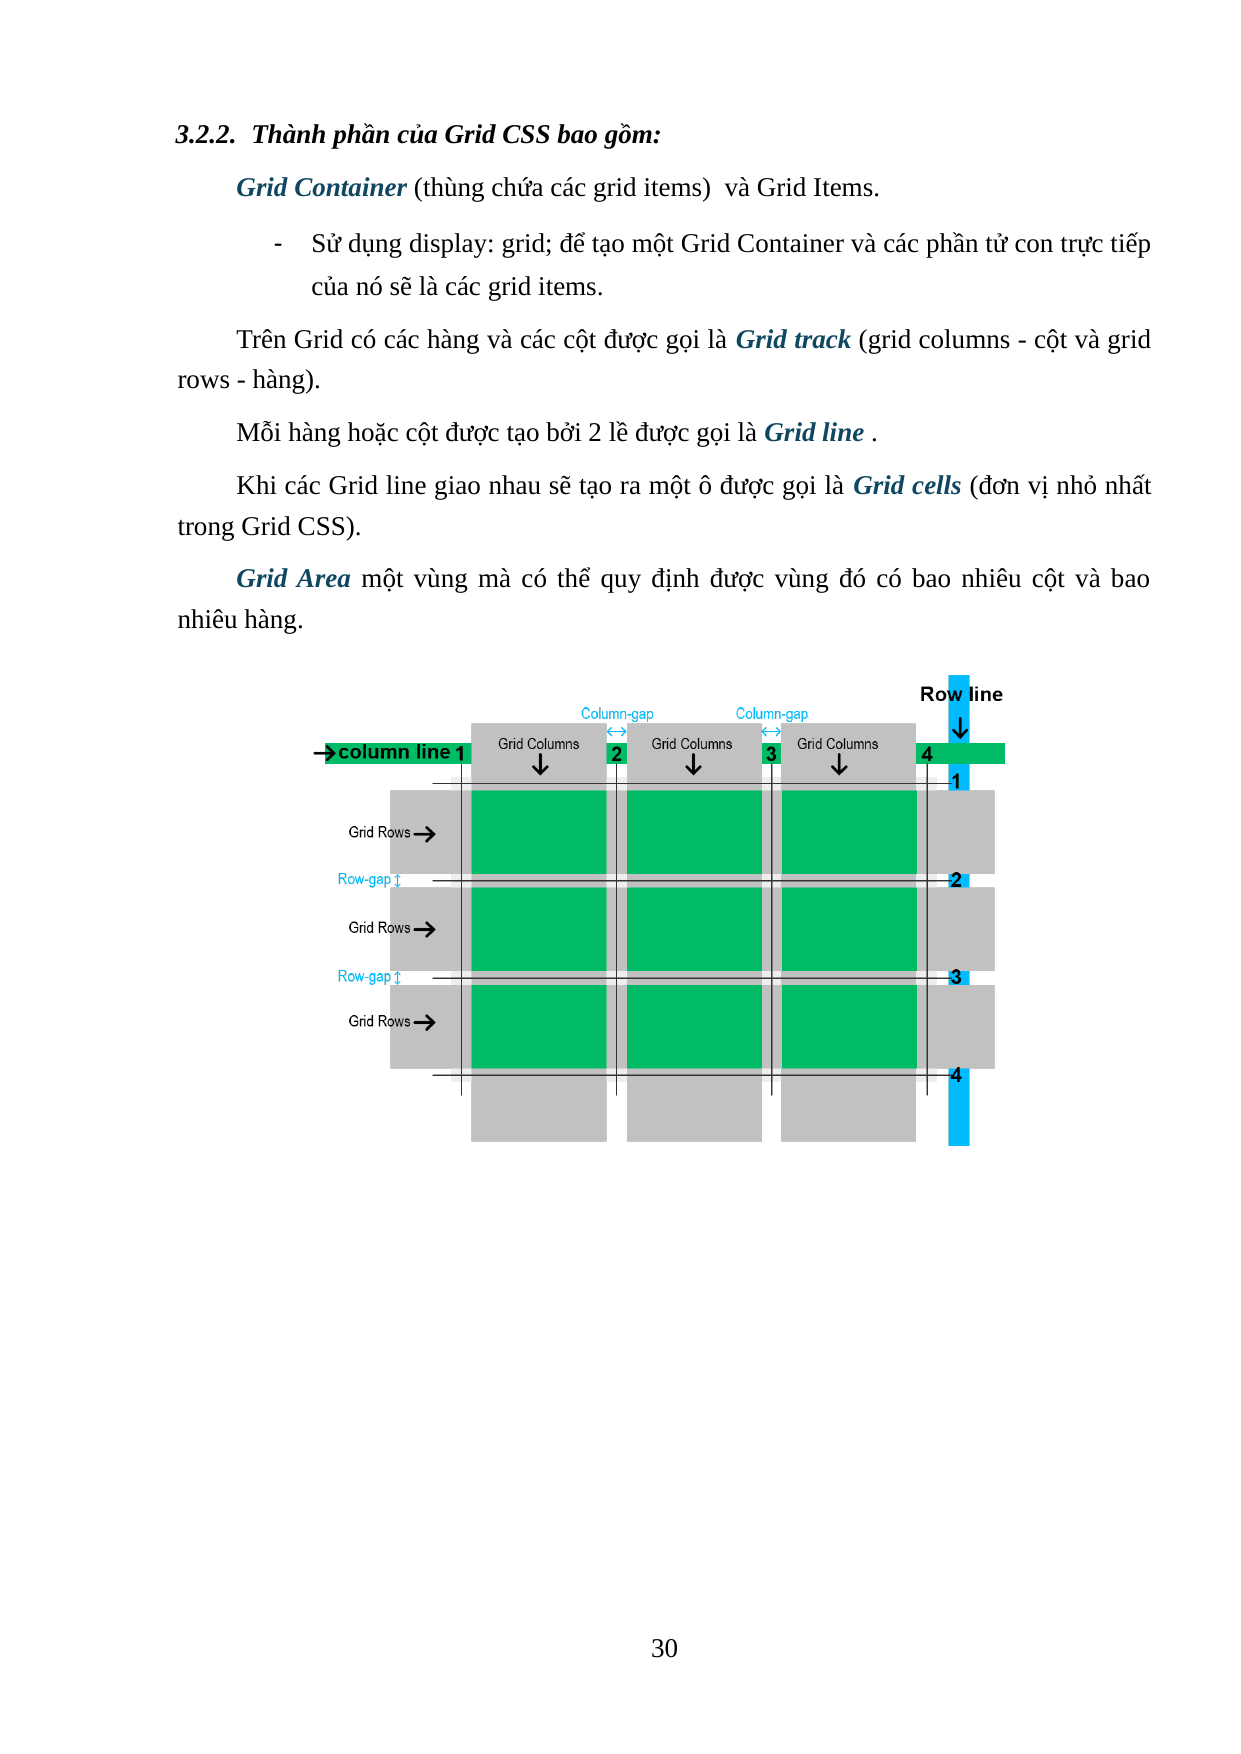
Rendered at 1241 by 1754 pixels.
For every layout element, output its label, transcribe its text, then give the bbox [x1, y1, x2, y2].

subtitle Mỗi hàng hoặc cột được tạo bởi 2 lề được gọi là Grid line . [177, 416, 1152, 447]
subtitle Grid Container (thùng chứa các grid items) và Grid Items. [177, 171, 1152, 202]
subtitle Thành phần của Grid CSS bao gồm: [236, 118, 1152, 149]
subtitle Khi các Grid line giao nhau sẽ tạo ra một ô được gọi là Grid cells (đơn vị nhỏ nhất trong Grid CSS). [177, 469, 1152, 541]
subtitle Sử dụng display: grid; để tạo một Grid Container và các phần tử con trực tiếp của nó sẽ là các grid items. [274, 224, 1152, 301]
picture [295, 656, 1033, 1160]
subtitle Grid Area một vùng mà có thể quy định được vùng đó có bao nhiêu cột và bao nhiêu hàng. [177, 563, 1152, 634]
subtitle Trên Grid có các hàng và các cột được gọi là Grid track (grid columns - cột và grid rows - hàng). [177, 323, 1152, 394]
